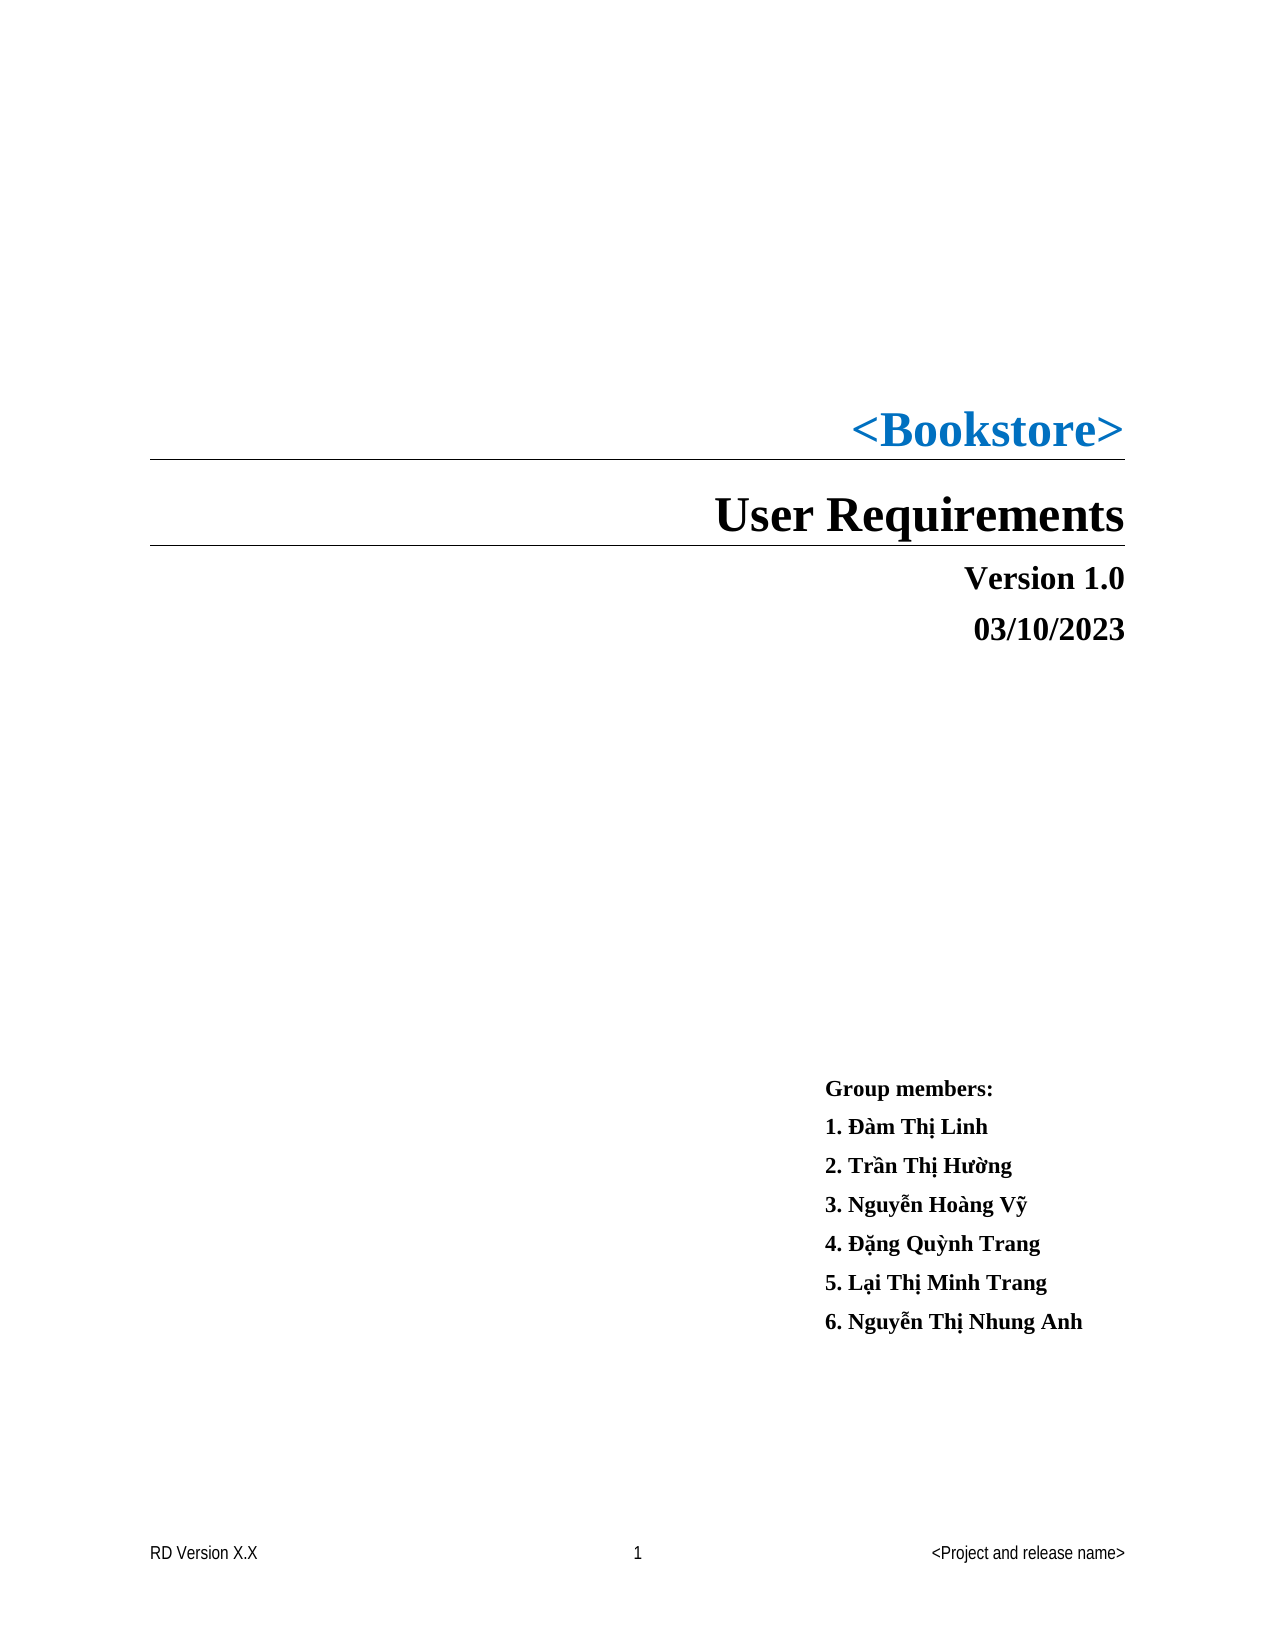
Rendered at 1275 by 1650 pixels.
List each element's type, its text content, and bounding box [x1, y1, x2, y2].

text <Bookstore> [150, 399, 1125, 459]
text 6. Nguyễn Thị Nhung Anh [825, 1308, 1125, 1334]
text 2. Trần Thị Hường [825, 1152, 1125, 1179]
text 1. Đàm Thị Linh [825, 1113, 1125, 1140]
subtitle User Requirements [150, 485, 1125, 545]
text 4. Đặng Quỳnh Trang [825, 1230, 1125, 1256]
text 03/10/2023 [150, 609, 1125, 647]
text 5. Lại Thị Minh Trang [825, 1269, 1125, 1295]
text 3. Nguyễn Hoàng Vỹ [825, 1191, 1125, 1217]
text Group members: [825, 1074, 1125, 1101]
text Version 1.0 [150, 558, 1125, 597]
